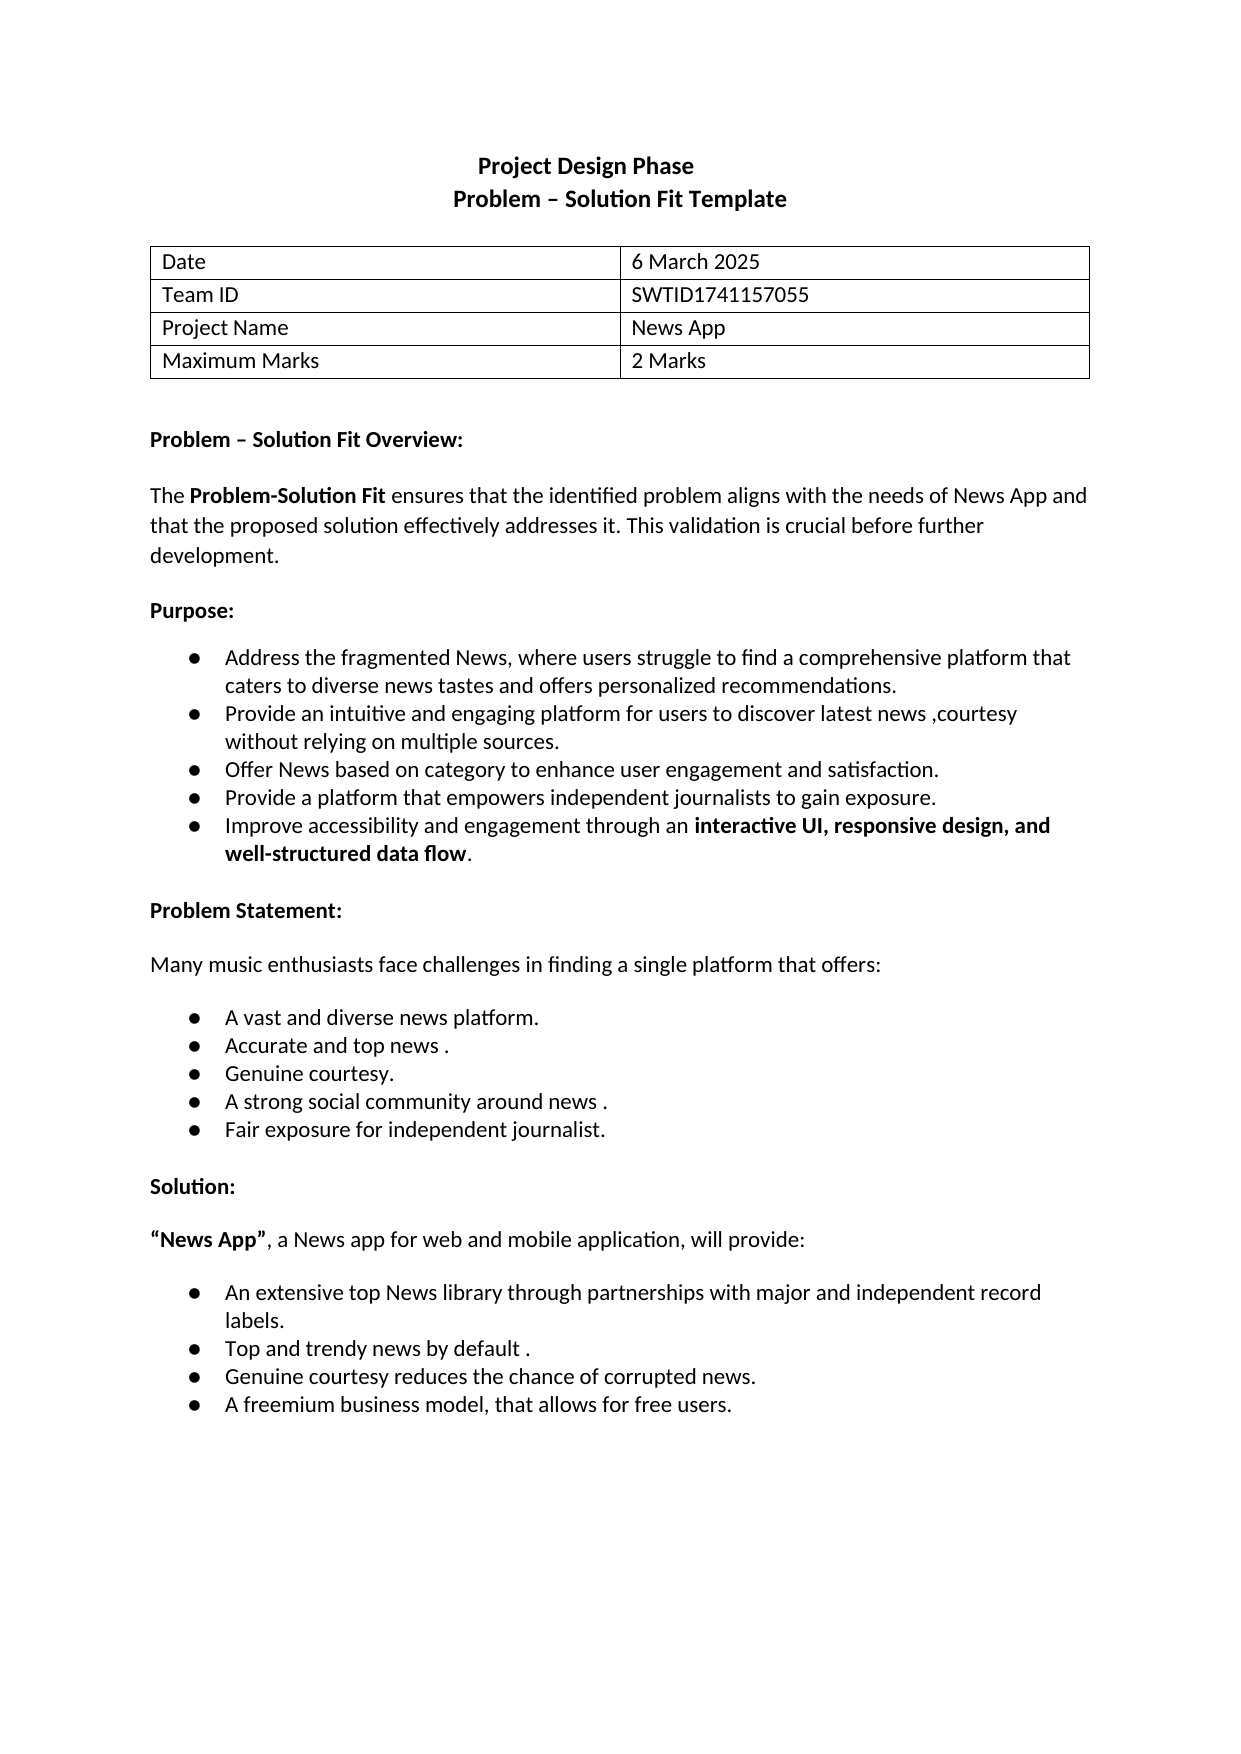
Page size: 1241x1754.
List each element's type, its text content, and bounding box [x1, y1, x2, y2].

table_cell Maximum Marks [151, 346, 620, 378]
list A strong social community around news . [187, 1087, 1090, 1115]
list Offer News based on category to enhance user engagement and satisfaction. [187, 755, 1090, 783]
list A freemium business model, that allows for free users. [187, 1390, 1090, 1418]
table_cell 2 Marks [621, 346, 1089, 378]
list Provide an intuitive and engaging platform for users to discover latest news ,courtesy without relying on multiple sources. [187, 699, 1090, 755]
table_header 6 March 2025 [621, 247, 1089, 279]
list Accurate and top news . [187, 1031, 1090, 1059]
list Genuine courtesy reduces the chance of corrupted news. [187, 1362, 1090, 1390]
list A vast and diverse news platform. [187, 1003, 1090, 1031]
list Top and trendy news by default . [187, 1334, 1090, 1362]
table_cell SWTID1741157055 [621, 280, 1089, 312]
text “News App”, a News app for web and mobile application, will provide: [150, 1225, 1090, 1253]
table_cell News App [621, 313, 1089, 345]
table_cell Project Name [151, 313, 620, 345]
list Address the fragmented News, where users struggle to find a comprehensive platform that caters to diverse news tastes and offers personalized recommendations. [187, 643, 1090, 699]
text Problem – Solution Fit Template [150, 183, 1090, 213]
text Purpose: [150, 596, 1090, 624]
table_cell Team ID [151, 280, 620, 312]
list Fair exposure for independent journalist. [187, 1115, 1090, 1143]
list Genuine courtesy. [187, 1059, 1090, 1087]
text Problem – Solution Fit Overview: [150, 426, 1090, 454]
subtitle Problem Statement: [150, 897, 1090, 925]
list Provide a platform that empowers independent journalists to gain exposure. [187, 783, 1090, 811]
subtitle Solution: [150, 1172, 1090, 1200]
text The Problem-Solution Fit ensures that the identified problem aligns with the needs of News App and that the proposed solution effectively addresses it. This validation is crucial before further development. [150, 481, 1090, 569]
text Project Design Phase [150, 150, 1090, 181]
text Many music enthusiasts face challenges in finding a single platform that offers: [150, 950, 1090, 978]
list Improve accessibility and engagement through an interactive UI, responsive design, and well-structured data flow. [187, 811, 1090, 867]
table_header Date [151, 247, 620, 279]
list An extensive top News library through partnerships with major and independent record labels. [187, 1278, 1090, 1334]
